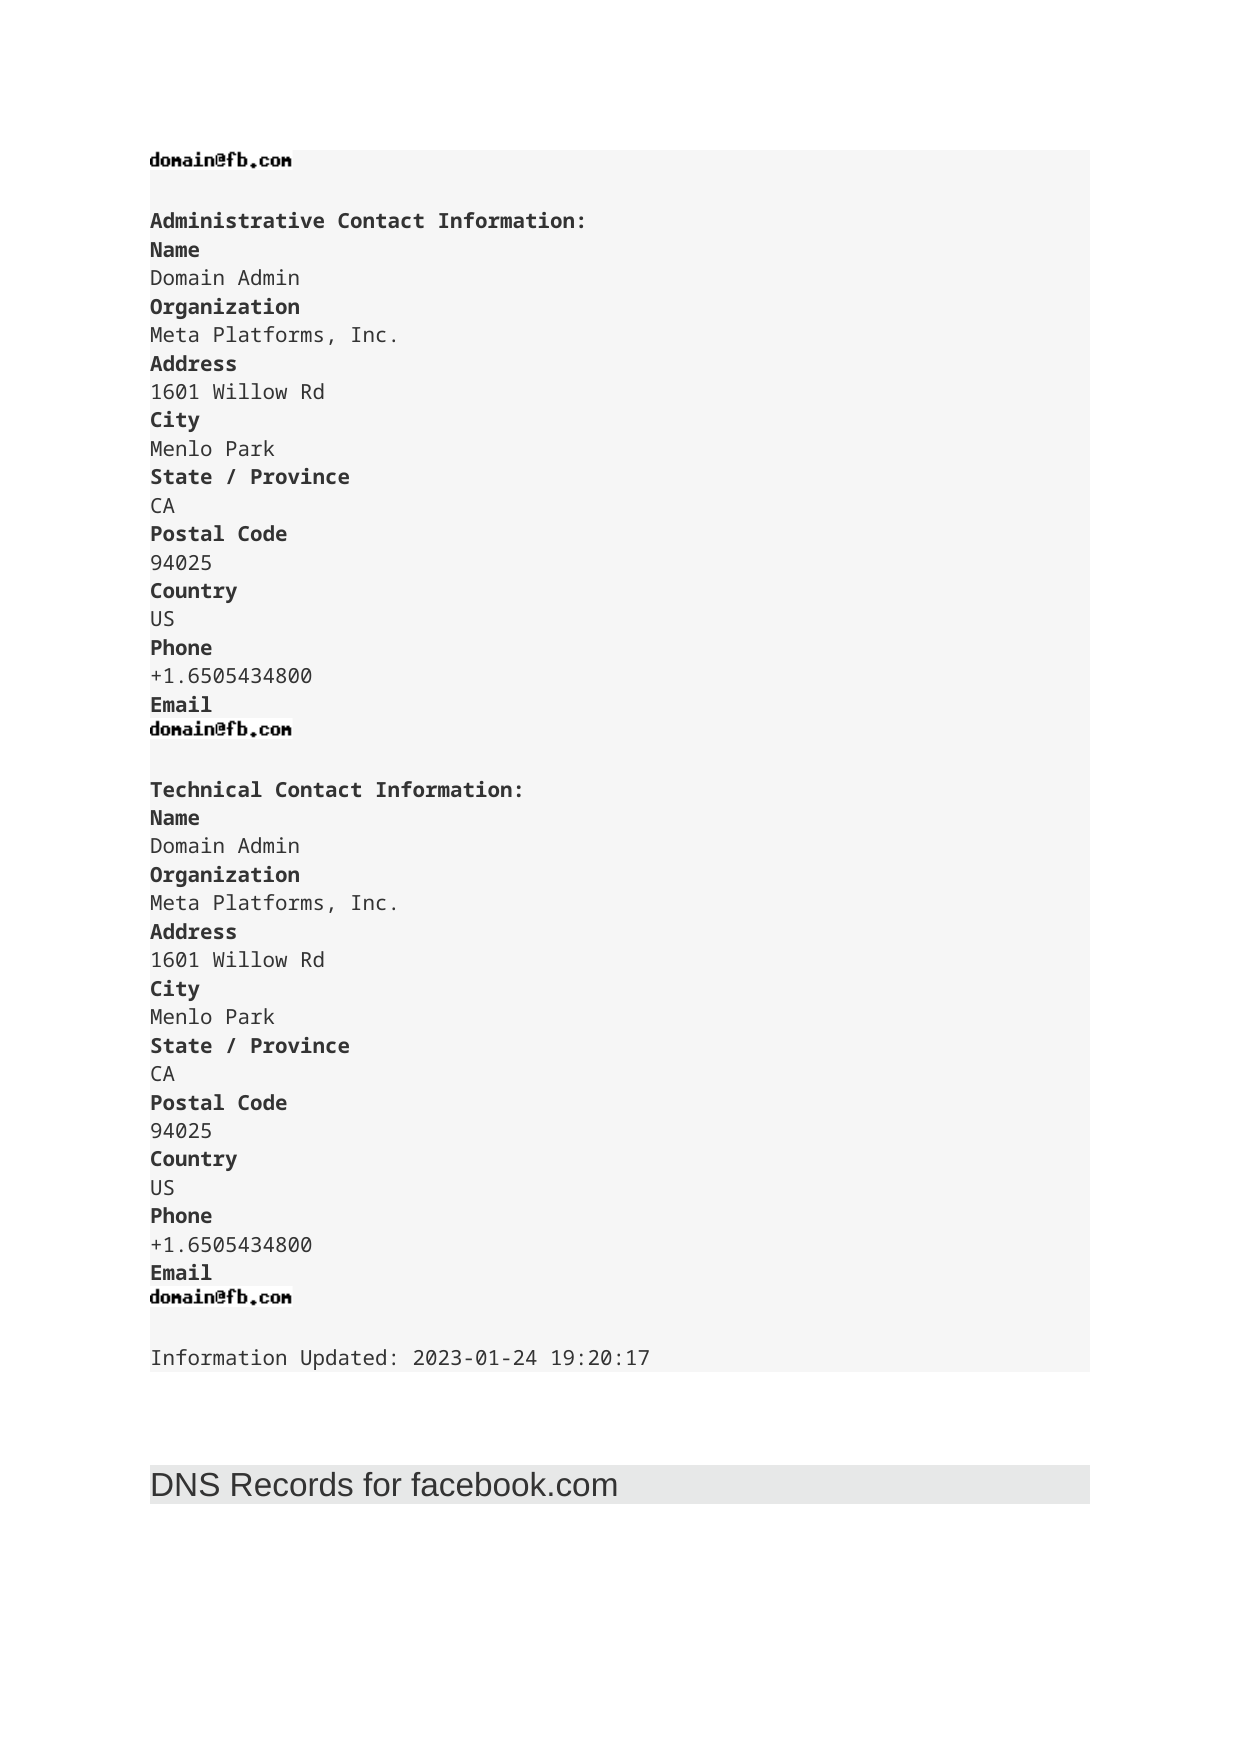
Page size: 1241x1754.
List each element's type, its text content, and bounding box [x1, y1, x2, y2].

text Country [150, 1144, 1090, 1173]
picture [150, 150, 293, 170]
text Meta Platforms, Inc. [150, 888, 1090, 917]
text State / Province [150, 1031, 1090, 1059]
text Technical Contact Information: [150, 775, 1090, 803]
text Name [150, 803, 1090, 832]
text Postal Code [150, 519, 1090, 548]
text 94025 [150, 1116, 1090, 1144]
text 94025 [150, 548, 1090, 576]
text US [150, 604, 1090, 633]
text US [150, 1173, 1090, 1201]
text Menlo Park [150, 1002, 1090, 1031]
text Postal Code [150, 1088, 1090, 1116]
text DNS Records for facebook.com [150, 1465, 1090, 1504]
text Information Updated: 2023-01-24 19:20:17 [150, 1343, 1090, 1372]
picture [150, 1286, 293, 1307]
text Administrative Contact Information: [150, 206, 1090, 235]
text Meta Platforms, Inc. [150, 320, 1090, 349]
text Domain Admin [150, 263, 1090, 292]
text Menlo Park [150, 434, 1090, 462]
text +1.6505434800 [150, 1230, 1090, 1258]
text Organization [150, 860, 1090, 888]
text City [150, 406, 1090, 434]
text CA [150, 1059, 1090, 1088]
text Phone [150, 633, 1090, 661]
text 1601 Willow Rd [150, 377, 1090, 406]
text +1.6505434800 [150, 661, 1090, 690]
picture [150, 718, 293, 739]
text 1601 Willow Rd [150, 945, 1090, 974]
text Phone [150, 1201, 1090, 1230]
text City [150, 974, 1090, 1002]
text Address [150, 349, 1090, 377]
text Country [150, 576, 1090, 604]
text Email [150, 1258, 1090, 1287]
text State / Province [150, 462, 1090, 491]
text Name [150, 235, 1090, 263]
text Organization [150, 292, 1090, 320]
text CA [150, 491, 1090, 519]
text Address [150, 917, 1090, 945]
text Email [150, 690, 1090, 718]
text Domain Admin [150, 832, 1090, 860]
